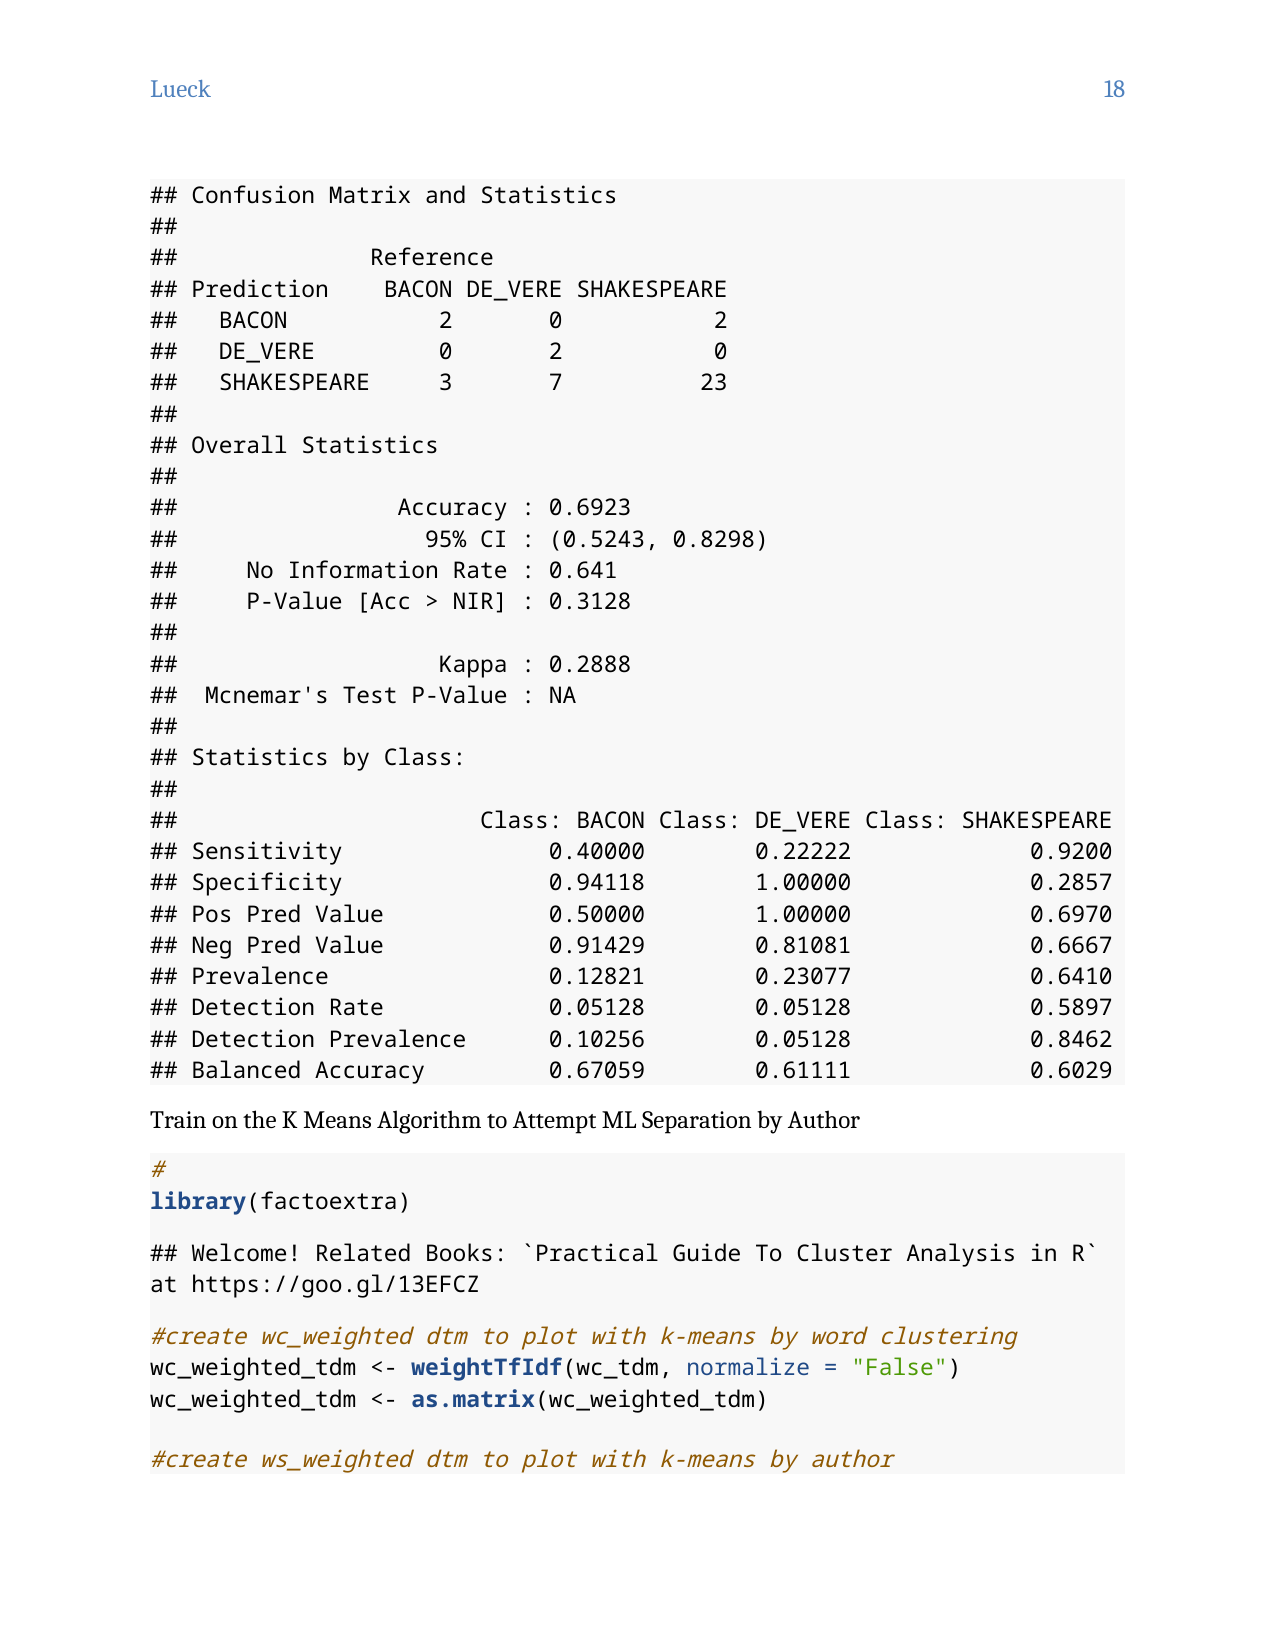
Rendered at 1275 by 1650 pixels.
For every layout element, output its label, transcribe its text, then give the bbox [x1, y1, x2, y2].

text Train on the K Means Algorithm to Attempt ML Separation by Author [150, 1106, 1125, 1134]
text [150, 1320, 1125, 1474]
text ## Welcome! Related Books: `Practical Guide To Cluster Analysis in R` at https://goo.gl/13EFCZ [150, 1237, 1125, 1299]
text # library(factoextra) [150, 1153, 1125, 1216]
text ## Confusion Matrix and Statistics ## ## Reference ## Prediction BACON DE_VERE SHAKESPEARE ## BACON 2 0 2 ## DE_VERE 0 2 0 ## SHAKESPEARE 3 7 23 ## ## Overall Statistics ## ## Accuracy : 0.6923 ## 95% CI : (0.5243, 0.8298) ## No Information Rate : 0.641 ## P-Value [Acc > NIR] : 0.3128 ## ## Kappa : 0.2888 ## Mcnemar's Test P-Value : NA ## ## Statistics by Class: ## ## Class: BACON Class: DE_VERE Class: SHAKESPEARE ## Sensitivity 0.40000 0.22222 0.9200 ## Specificity 0.94118 1.00000 0.2857 ## Pos Pred Value 0.50000 1.00000 0.6970 ## Neg Pred Value 0.91429 0.81081 0.6667 ## Prevalence 0.12821 0.23077 0.6410 ## Detection Rate 0.05128 0.05128 0.5897 ## Detection Prevalence 0.10256 0.05128 0.8462 ## Balanced Accuracy 0.67059 0.61111 0.6029 [150, 179, 1125, 1085]
